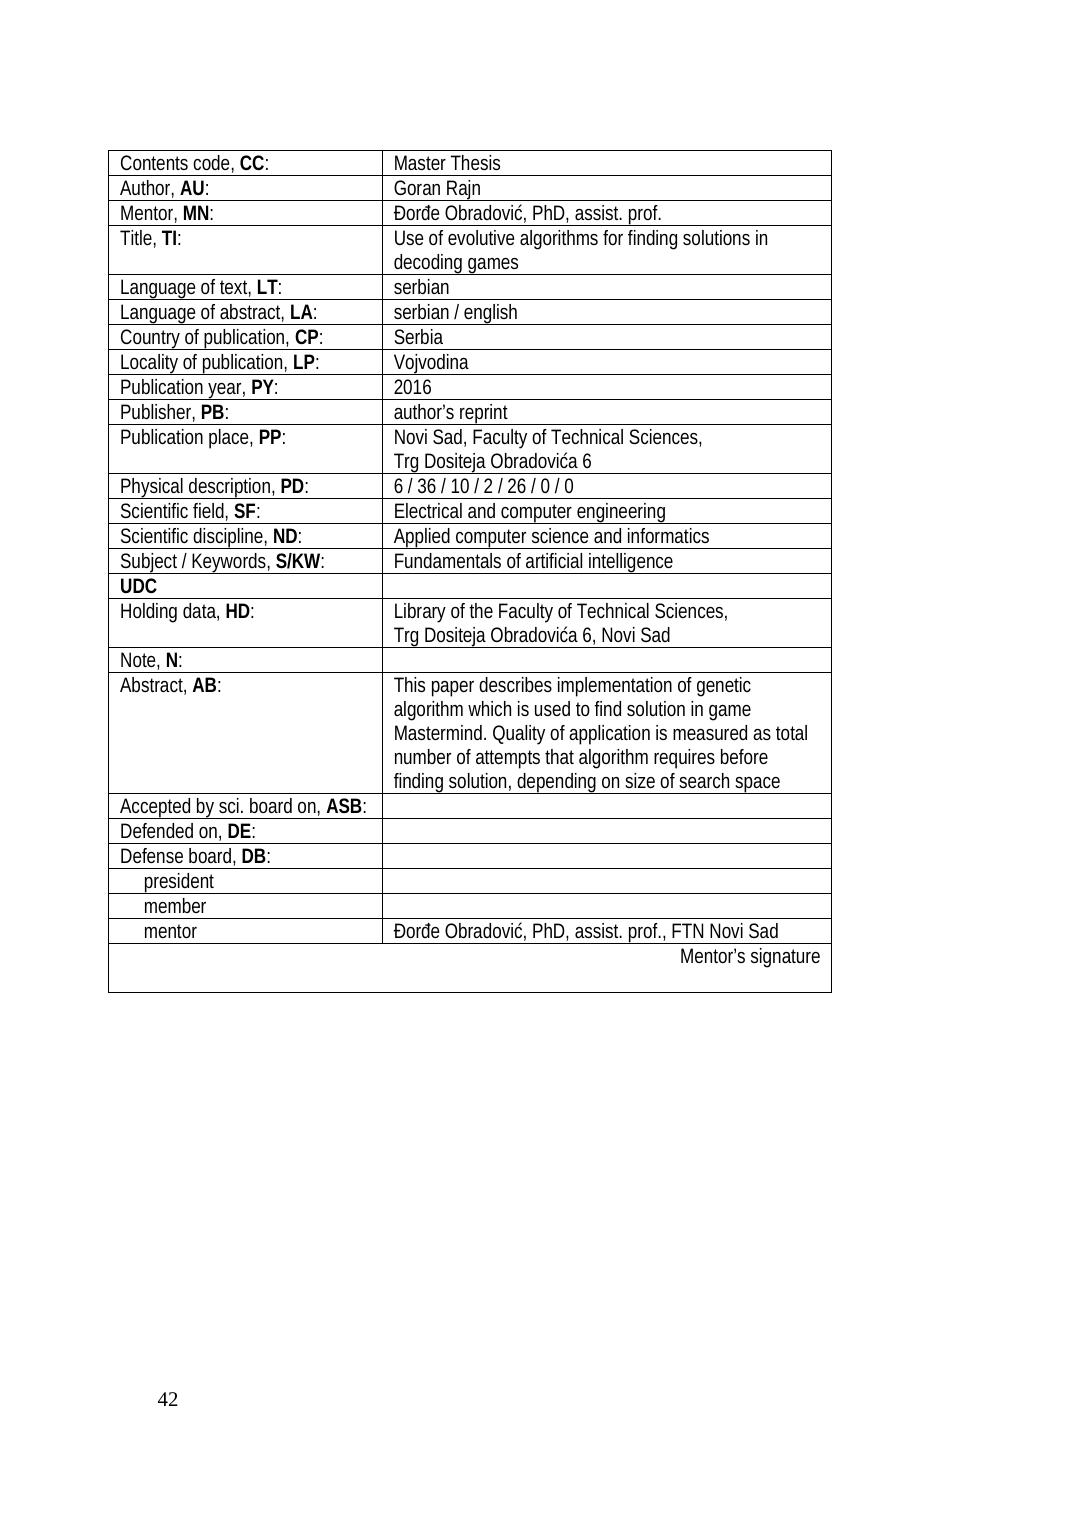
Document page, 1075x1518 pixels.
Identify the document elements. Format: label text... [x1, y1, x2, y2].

table_cell UDC [109, 574, 382, 598]
table_cell Scientific discipline, ND: [109, 524, 382, 548]
table_cell Publisher, PB: [109, 400, 382, 424]
table_cell Author, AU: [109, 176, 382, 200]
table_cell [383, 869, 831, 893]
table_cell Publication year, PY: [109, 375, 382, 399]
table_cell Language of text, LT: [109, 275, 382, 299]
table_cell This paper describes implementation of genetic algorithm which is used to find solution in game Mastermind. Quality of application is measured as total number of attempts that algorithm requires before finding solution, depending on size of search space [383, 673, 831, 793]
table_cell Locality of publication, LP: [109, 350, 382, 374]
table_cell serbian / english [383, 300, 831, 324]
table_cell Defended on, DE: [109, 819, 382, 843]
table_cell Fundamentals of artificial intelligence [383, 549, 831, 573]
table_cell 2016 [383, 375, 831, 399]
table_cell [383, 819, 831, 843]
table_cell [383, 794, 831, 818]
table_cell [383, 844, 831, 868]
table_cell Abstract, AB: [109, 673, 382, 793]
table_cell Novi Sad, Faculty of Technical Sciences, Trg Dositeja Obradovića 6 [383, 425, 831, 473]
table_cell [383, 648, 831, 672]
table_cell Mentor, MN: [109, 201, 382, 225]
table_cell Library of the Faculty of Technical Sciences, Trg Dositeja Obradovića 6, Novi Sad [383, 599, 831, 647]
table_cell Goran Rajn [383, 176, 831, 200]
table_cell Use of evolutive algorithms for finding solutions in decoding games [383, 226, 831, 274]
table_cell Note, N: [109, 648, 382, 672]
table_cell Serbia [383, 325, 831, 349]
table_cell Physical description, PD: [109, 474, 382, 498]
table_cell author’s reprint [383, 400, 831, 424]
table_cell Accepted by sci. board on, ASB: [109, 794, 382, 818]
table_cell Mentor’s signature [109, 944, 831, 992]
table_cell Applied computer science and informatics [383, 524, 831, 548]
table_cell Electrical and computer engineering [383, 499, 831, 523]
table_cell Đorđe Obradović, PhD, assist. prof., FTN Novi Sad [383, 919, 831, 943]
table_cell Subject / Keywords, S/KW: [109, 549, 382, 573]
table_cell member [109, 894, 382, 918]
table_cell 6 / 36 / 10 / 2 / 26 / 0 / 0 [383, 474, 831, 498]
table_cell Country of publication, CP: [109, 325, 382, 349]
table_cell Vojvodina [383, 350, 831, 374]
table_cell Title, TI: [109, 226, 382, 274]
table_cell Defense board, DB: [109, 844, 382, 868]
table_cell [383, 574, 831, 598]
table_cell Master Thesis [383, 151, 831, 175]
table_cell Language of abstract, LA: [109, 300, 382, 324]
table_cell Contents code, CC: [109, 151, 382, 175]
table_cell serbian [383, 275, 831, 299]
table_cell Holding data, HD: [109, 599, 382, 647]
table_cell Đorđe Obradović, PhD, assist. prof. [383, 201, 831, 225]
table_cell Publication place, PP: [109, 425, 382, 473]
table_cell president [109, 869, 382, 893]
table_cell mentor [109, 919, 382, 943]
table_cell [383, 894, 831, 918]
table_cell Scientific field, SF: [109, 499, 382, 523]
